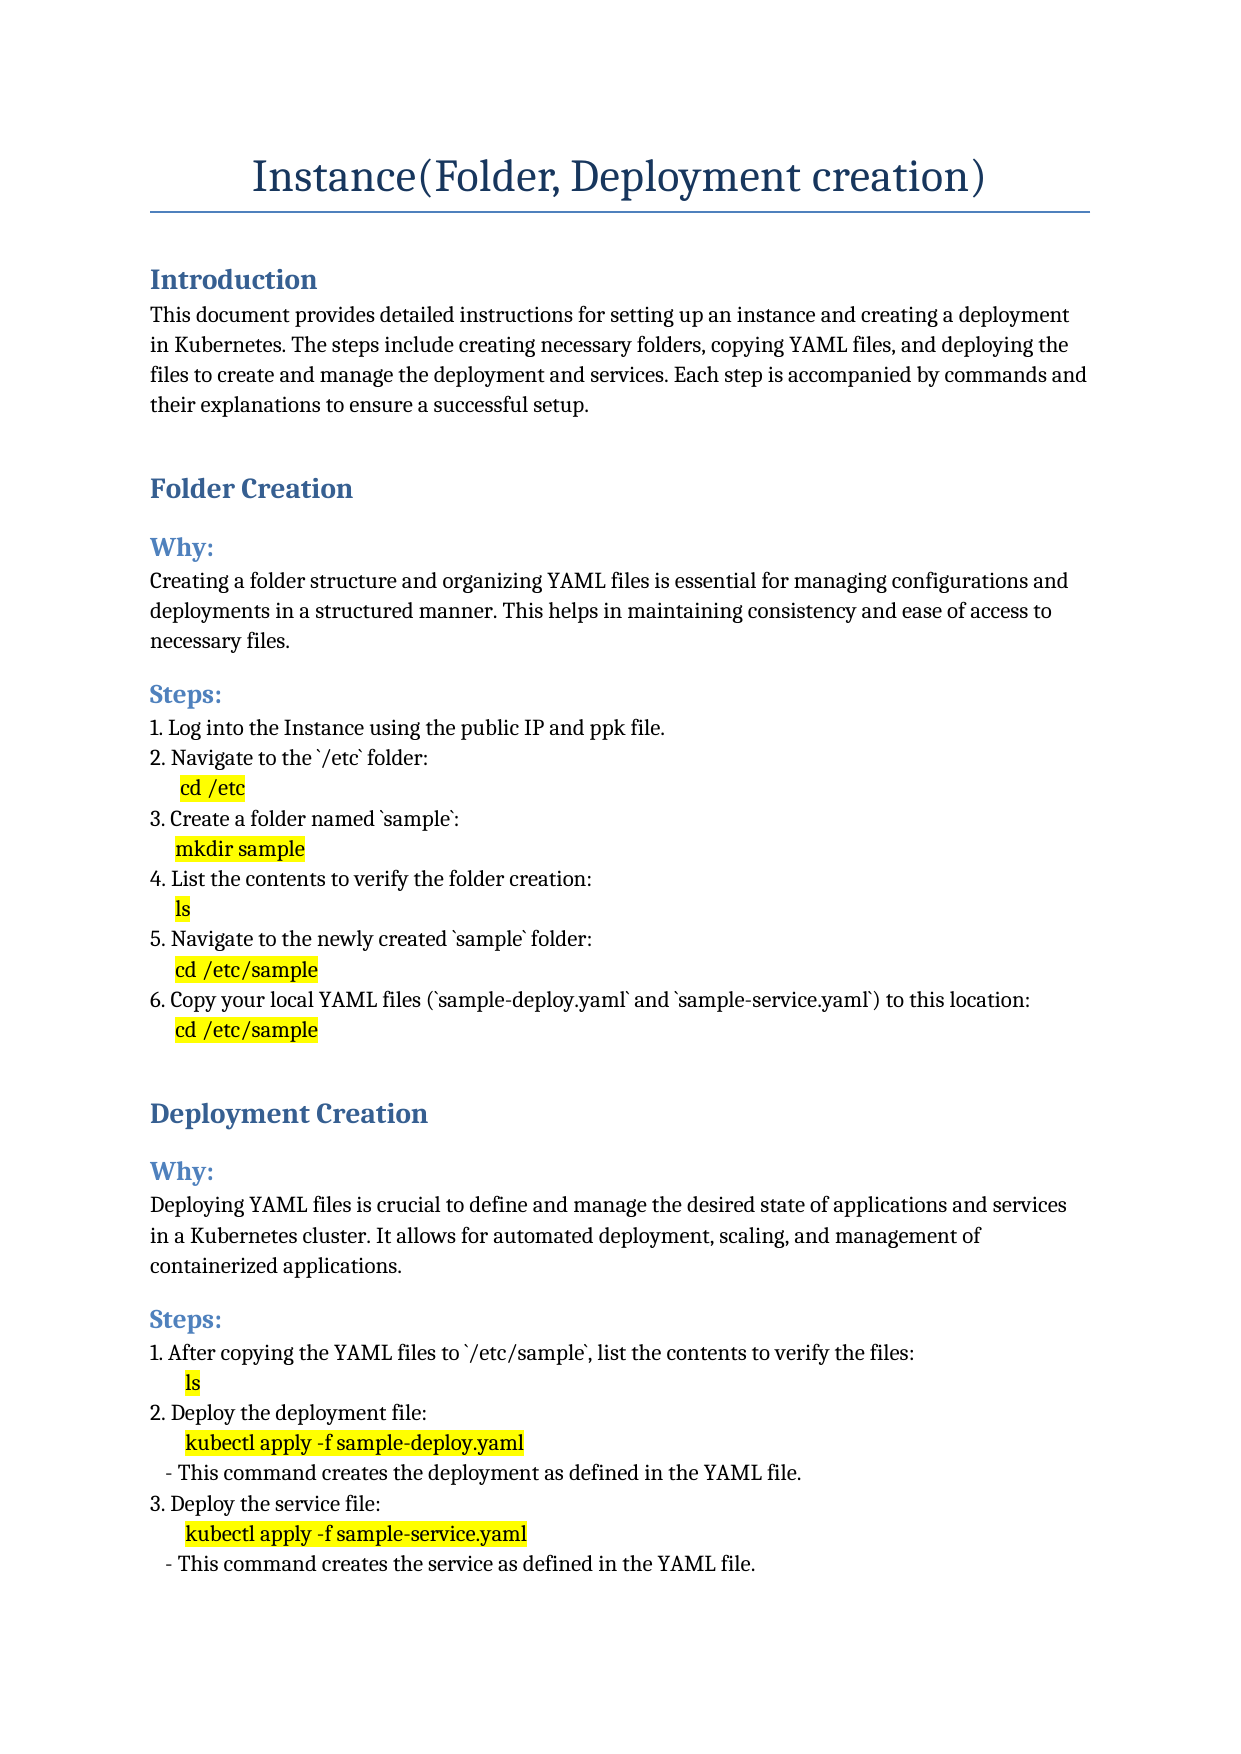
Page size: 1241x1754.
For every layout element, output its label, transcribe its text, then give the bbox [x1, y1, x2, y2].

subtitle Steps: [150, 1304, 1090, 1335]
text This document provides detailed instructions for setting up an instance and creating a deployment in Kubernetes. The steps include creating necessary folders, copying YAML files, and deploying the files to create and manage the deployment and services. Each step is accompanied by commands and their explanations to ensure a successful setup. [150, 302, 1090, 419]
text Creating a folder structure and organizing YAML files is essential for managing configurations and deployments in a structured manner. This helps in maintaining consistency and ease of access to necessary files. [150, 568, 1090, 654]
subtitle Why: [150, 1156, 1090, 1188]
subtitle Steps: [150, 679, 1090, 710]
subtitle Folder Creation [150, 472, 1090, 506]
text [150, 1339, 1090, 1577]
title Instance(Folder, Deployment creation) [150, 150, 1090, 211]
text Deploying YAML files is crucial to define and manage the desired state of applications and services in a Kubernetes cluster. It allows for automated deployment, scaling, and management of containerized applications. [150, 1192, 1090, 1279]
subtitle Introduction [150, 263, 1090, 297]
subtitle Deployment Creation [150, 1097, 1090, 1131]
subtitle Why: [150, 532, 1090, 563]
text 1. Log into the Instance using the public IP and ppk file. 2. Navigate to the `/etc` folder: cd /etc 3. Create a folder named `sample`: mkdir sample 4. List the contents to verify the folder creation: ls 5. Navigate to the newly created `sample` folder: cd /etc/sample 6. Copy your local YAML files (`sample-deploy.yaml` and `sample-service.yaml`) to this location: cd /etc/sample [150, 715, 1090, 1043]
